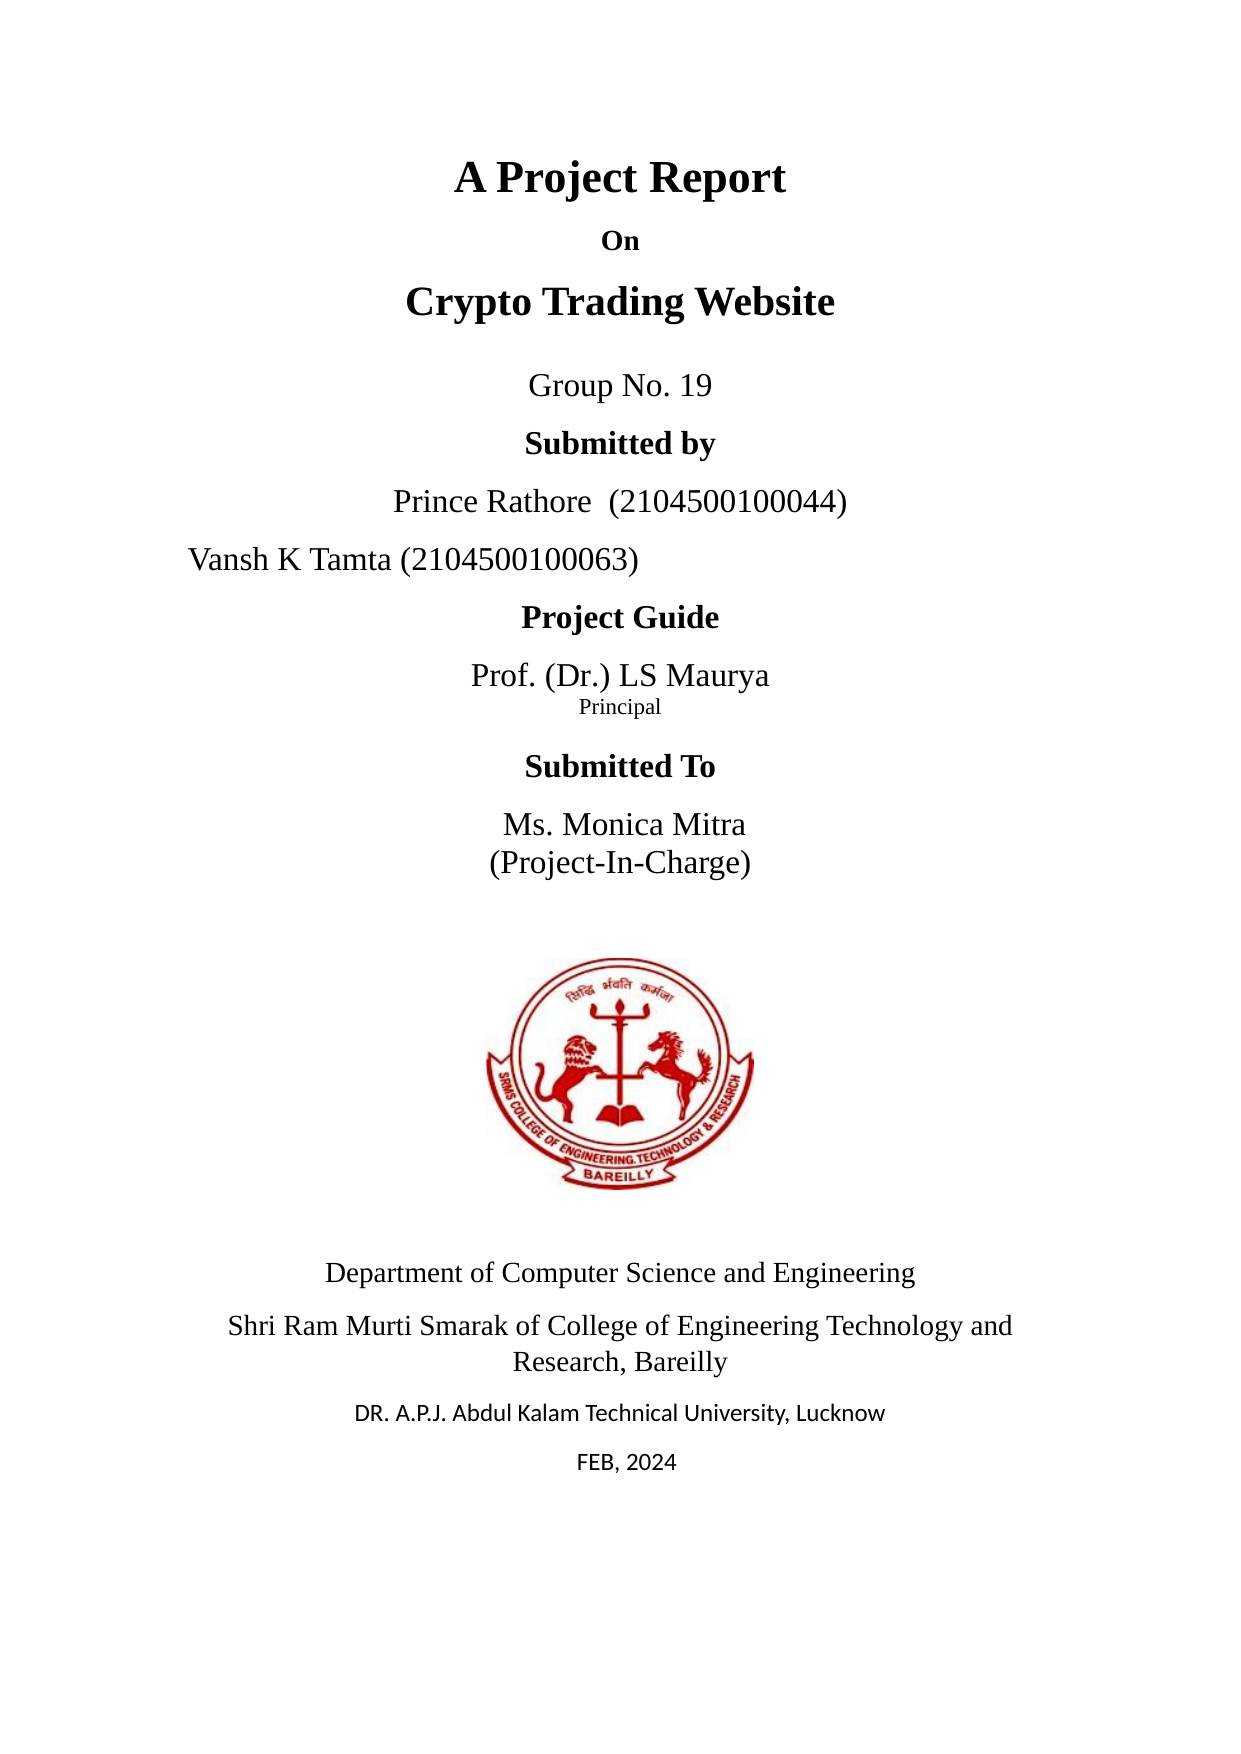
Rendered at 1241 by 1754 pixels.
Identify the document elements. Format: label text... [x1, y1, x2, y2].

text (Project-In-Charge) [187, 842, 1053, 881]
text Principal [187, 693, 1053, 720]
picture [486, 958, 754, 1190]
text Submitted by [187, 423, 1053, 461]
text Shri Ram Murti Smarak of College of Engineering Technology and Research, Bareilly [187, 1308, 1053, 1377]
text Project Guide [187, 597, 1053, 635]
text A Project Report [187, 150, 1053, 203]
text Vansh K Tamta (2104500100063) [187, 539, 1053, 577]
text Prof. (Dr.) LS Maurya [187, 655, 1053, 693]
text Department of Computer Science and Engineering [187, 1255, 1053, 1288]
text DR. A.P.J. Abdul Kalam Technical University, Lucknow [187, 1397, 1053, 1427]
text Submitted To [187, 746, 1053, 784]
text On [187, 223, 1053, 257]
text Group No. 19 [187, 365, 1053, 403]
text Prince Rathore (2104500100044) [187, 481, 1053, 519]
text Crypto Trading Website [187, 276, 1053, 324]
text Ms. Monica Mitra [187, 804, 1053, 842]
text FEB, 2024 [187, 1446, 1066, 1477]
